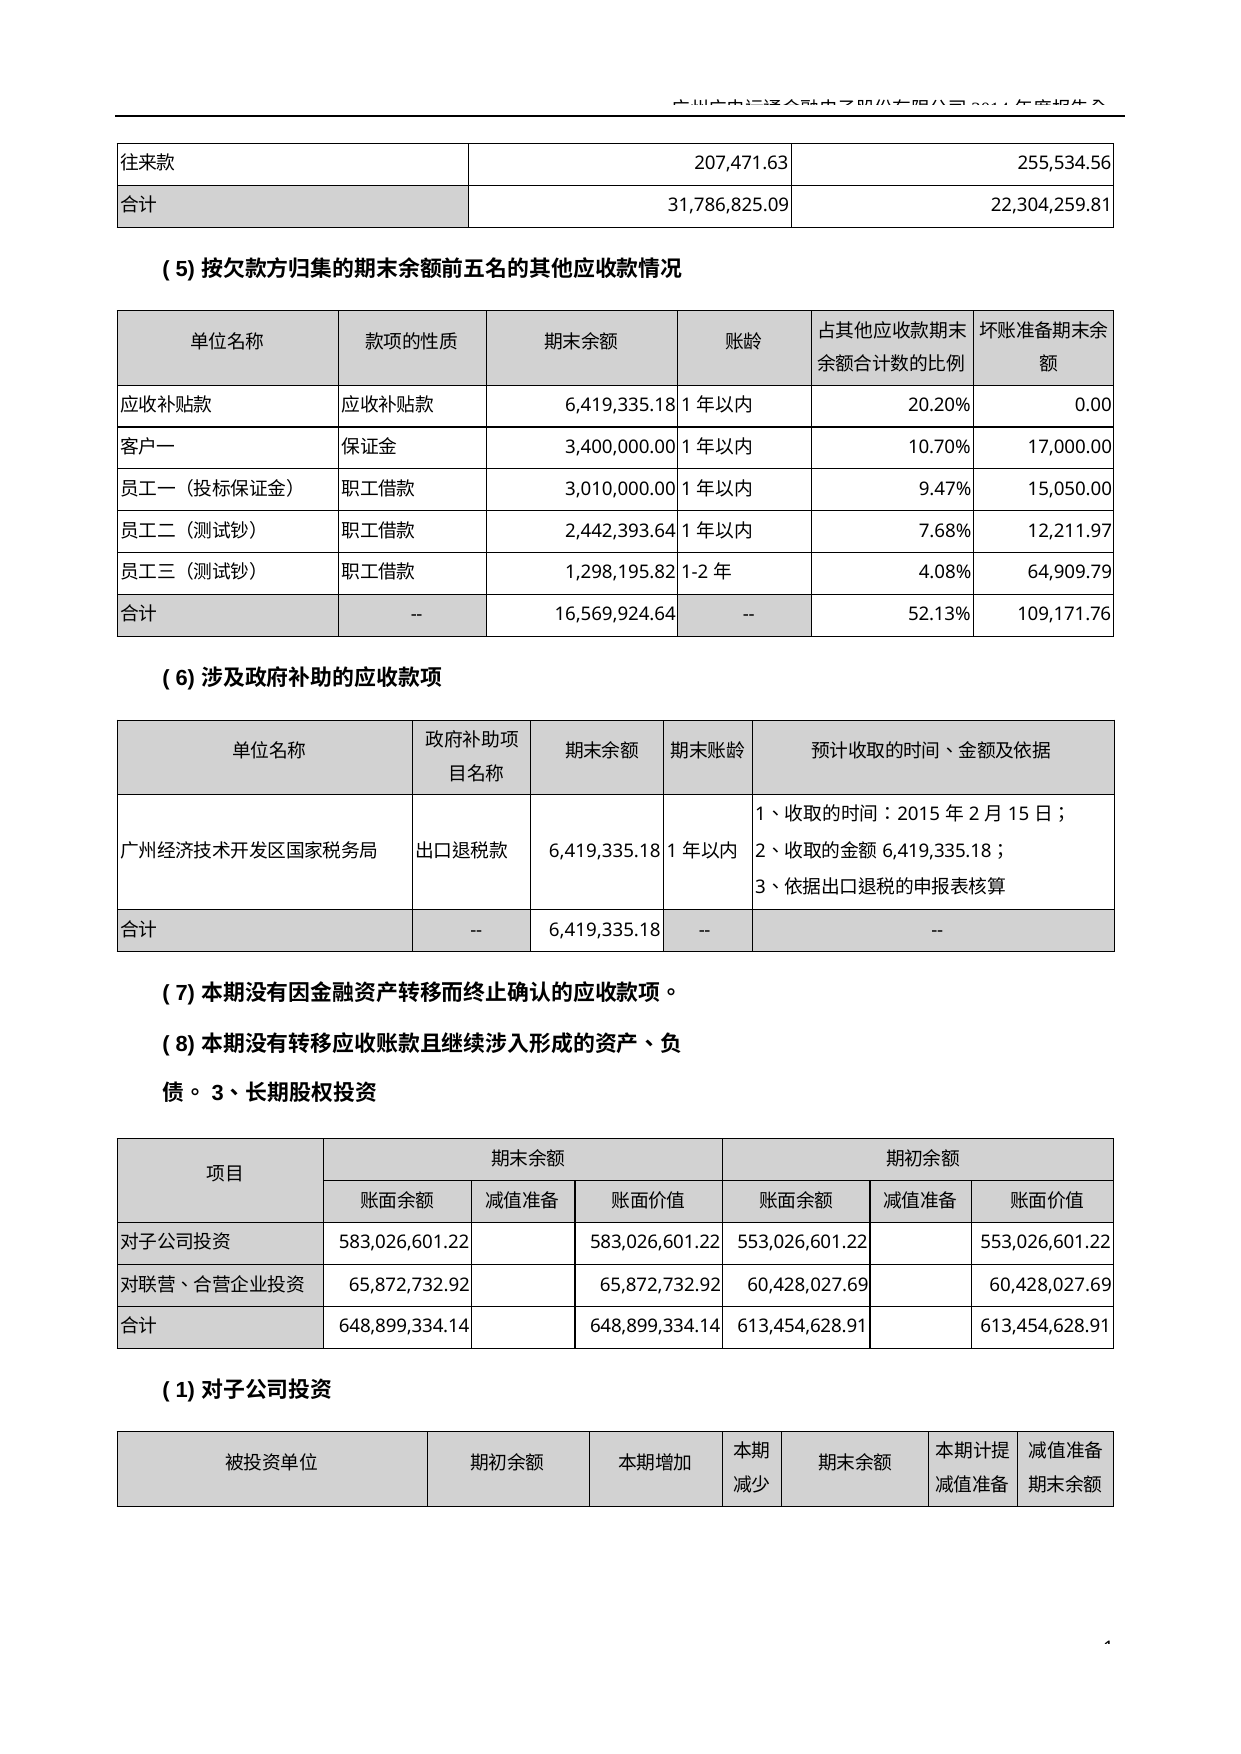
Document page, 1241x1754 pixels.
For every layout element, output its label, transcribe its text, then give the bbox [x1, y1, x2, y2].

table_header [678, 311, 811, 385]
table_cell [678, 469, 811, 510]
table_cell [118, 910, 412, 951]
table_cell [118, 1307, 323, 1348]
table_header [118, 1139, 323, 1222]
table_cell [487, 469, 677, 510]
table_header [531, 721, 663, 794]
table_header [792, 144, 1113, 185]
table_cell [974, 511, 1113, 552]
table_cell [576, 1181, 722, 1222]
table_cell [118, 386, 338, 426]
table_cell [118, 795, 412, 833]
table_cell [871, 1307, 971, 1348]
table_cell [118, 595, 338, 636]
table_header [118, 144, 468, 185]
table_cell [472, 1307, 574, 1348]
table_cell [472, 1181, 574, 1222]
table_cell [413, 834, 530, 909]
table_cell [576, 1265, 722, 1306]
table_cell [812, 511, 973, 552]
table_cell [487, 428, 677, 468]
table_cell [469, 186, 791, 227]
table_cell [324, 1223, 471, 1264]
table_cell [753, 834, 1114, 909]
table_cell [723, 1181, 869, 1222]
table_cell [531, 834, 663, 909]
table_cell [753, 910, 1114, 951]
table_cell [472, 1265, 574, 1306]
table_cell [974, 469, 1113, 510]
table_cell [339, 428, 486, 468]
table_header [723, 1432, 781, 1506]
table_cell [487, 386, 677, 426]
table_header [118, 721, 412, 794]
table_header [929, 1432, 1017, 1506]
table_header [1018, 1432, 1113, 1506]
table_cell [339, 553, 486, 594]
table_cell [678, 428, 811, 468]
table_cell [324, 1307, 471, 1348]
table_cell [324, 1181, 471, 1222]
text ( 1) 对子公司投资 [162, 1369, 1138, 1404]
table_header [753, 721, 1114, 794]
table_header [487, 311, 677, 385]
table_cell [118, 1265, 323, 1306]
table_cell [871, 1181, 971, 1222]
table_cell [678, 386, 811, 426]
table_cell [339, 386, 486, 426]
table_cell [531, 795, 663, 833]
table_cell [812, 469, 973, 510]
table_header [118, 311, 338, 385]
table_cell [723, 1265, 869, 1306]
text ( 8) 本期没有转移应收账款且继续涉入形成的资产、负债。 3、长期股权投资 [162, 1028, 724, 1107]
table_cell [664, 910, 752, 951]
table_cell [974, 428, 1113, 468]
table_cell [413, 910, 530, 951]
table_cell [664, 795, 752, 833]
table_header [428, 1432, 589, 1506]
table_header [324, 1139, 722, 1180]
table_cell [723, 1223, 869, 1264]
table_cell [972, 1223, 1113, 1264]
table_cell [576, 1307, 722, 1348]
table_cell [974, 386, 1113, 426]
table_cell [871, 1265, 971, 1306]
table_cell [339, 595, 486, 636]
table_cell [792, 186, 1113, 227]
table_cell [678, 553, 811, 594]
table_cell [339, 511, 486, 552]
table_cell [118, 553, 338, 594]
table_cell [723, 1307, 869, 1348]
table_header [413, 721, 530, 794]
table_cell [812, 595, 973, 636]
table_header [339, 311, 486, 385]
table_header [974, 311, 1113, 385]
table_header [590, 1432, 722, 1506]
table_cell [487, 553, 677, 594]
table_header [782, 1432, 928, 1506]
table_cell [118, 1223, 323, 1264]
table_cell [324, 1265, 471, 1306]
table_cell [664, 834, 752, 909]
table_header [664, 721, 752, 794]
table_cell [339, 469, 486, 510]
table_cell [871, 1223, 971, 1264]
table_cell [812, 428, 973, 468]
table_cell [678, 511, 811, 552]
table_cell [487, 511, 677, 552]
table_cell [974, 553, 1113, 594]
text ( 5) 按欠款方归集的期末余额前五名的其他应收款情况 [162, 249, 1138, 284]
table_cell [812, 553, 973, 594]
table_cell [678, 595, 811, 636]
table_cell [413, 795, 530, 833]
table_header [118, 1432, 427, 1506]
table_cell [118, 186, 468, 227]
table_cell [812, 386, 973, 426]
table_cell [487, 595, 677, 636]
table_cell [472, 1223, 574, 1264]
text ( 7) 本期没有因金融资产转移而终止确认的应收款项。 [162, 972, 1138, 1007]
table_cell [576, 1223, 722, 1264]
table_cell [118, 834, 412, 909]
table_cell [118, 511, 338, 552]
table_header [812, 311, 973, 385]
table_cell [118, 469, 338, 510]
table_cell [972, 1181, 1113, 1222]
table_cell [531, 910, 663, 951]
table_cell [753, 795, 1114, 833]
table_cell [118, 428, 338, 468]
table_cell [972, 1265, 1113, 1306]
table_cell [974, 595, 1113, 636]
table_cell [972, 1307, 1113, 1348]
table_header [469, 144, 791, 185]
text ( 6) 涉及政府补助的应收款项 [162, 657, 1138, 692]
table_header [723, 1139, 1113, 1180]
